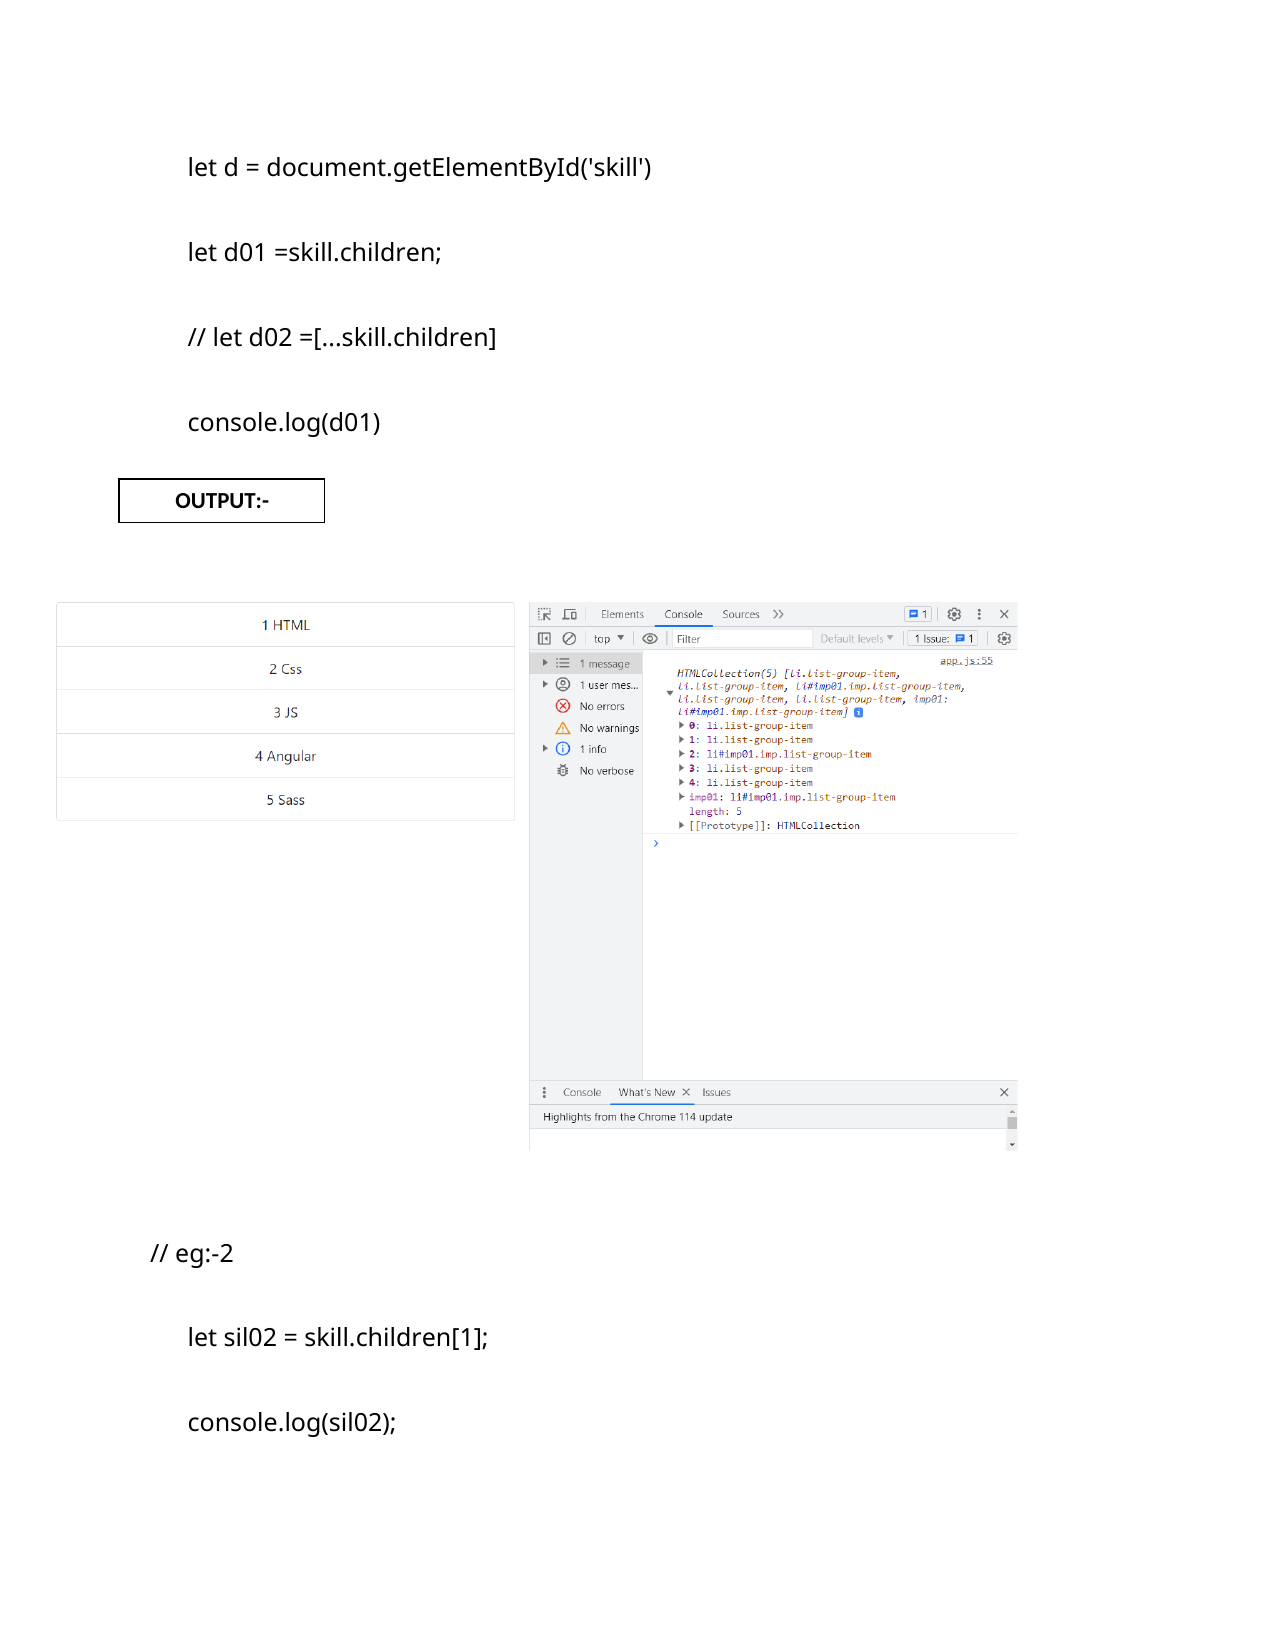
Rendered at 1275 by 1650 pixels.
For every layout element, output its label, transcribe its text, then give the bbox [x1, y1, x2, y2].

text console.log(d01) [187, 404, 1125, 438]
text let d = document.getElementById('skill') [187, 150, 1125, 184]
text // let d02 =[...skill.children] [187, 319, 1125, 354]
text let sil02 = skill.children[1]; [187, 1320, 1125, 1354]
text console.log(sil02); [187, 1405, 1125, 1439]
picture [42, 602, 1018, 1151]
text let d01 =skill.children; [187, 235, 1125, 269]
